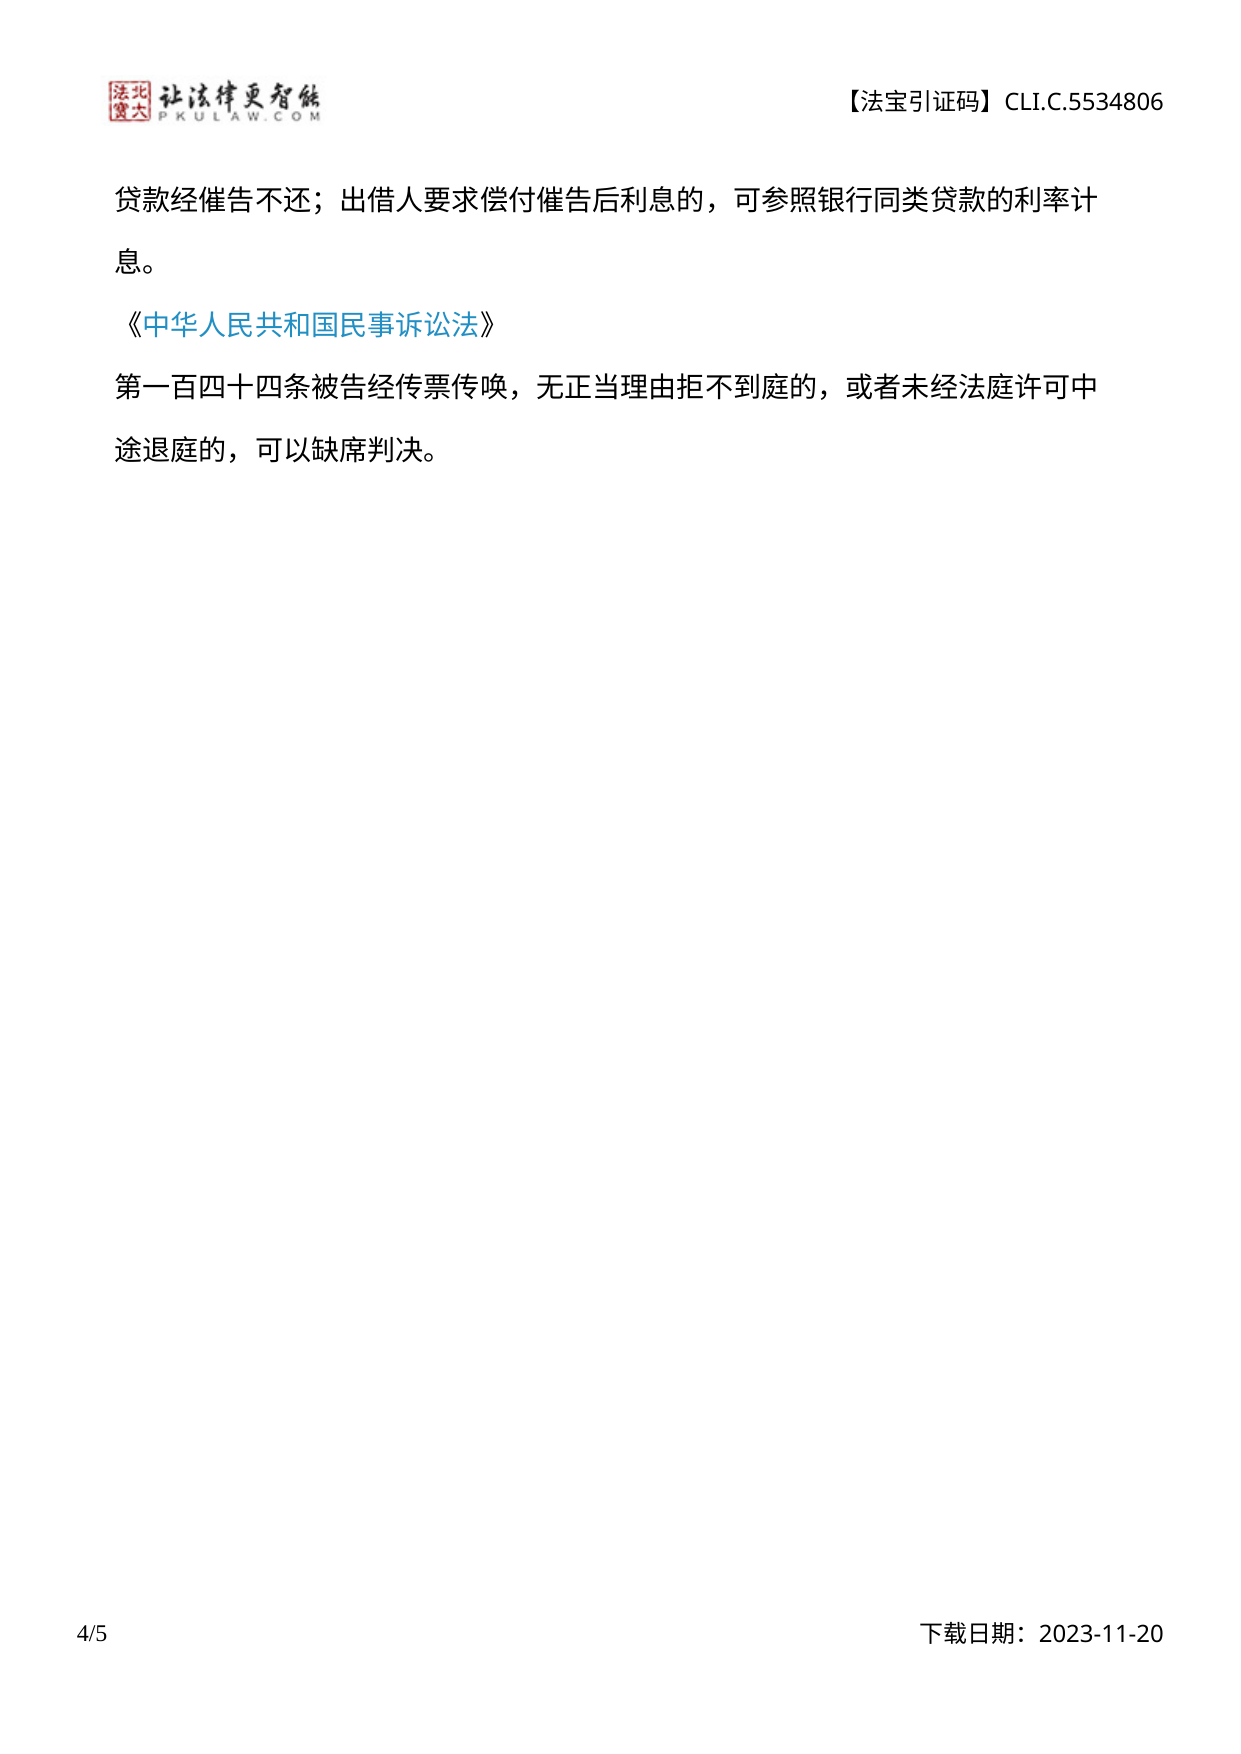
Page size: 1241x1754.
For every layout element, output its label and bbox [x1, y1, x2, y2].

text [114, 156, 1126, 468]
picture [76, 75, 361, 126]
